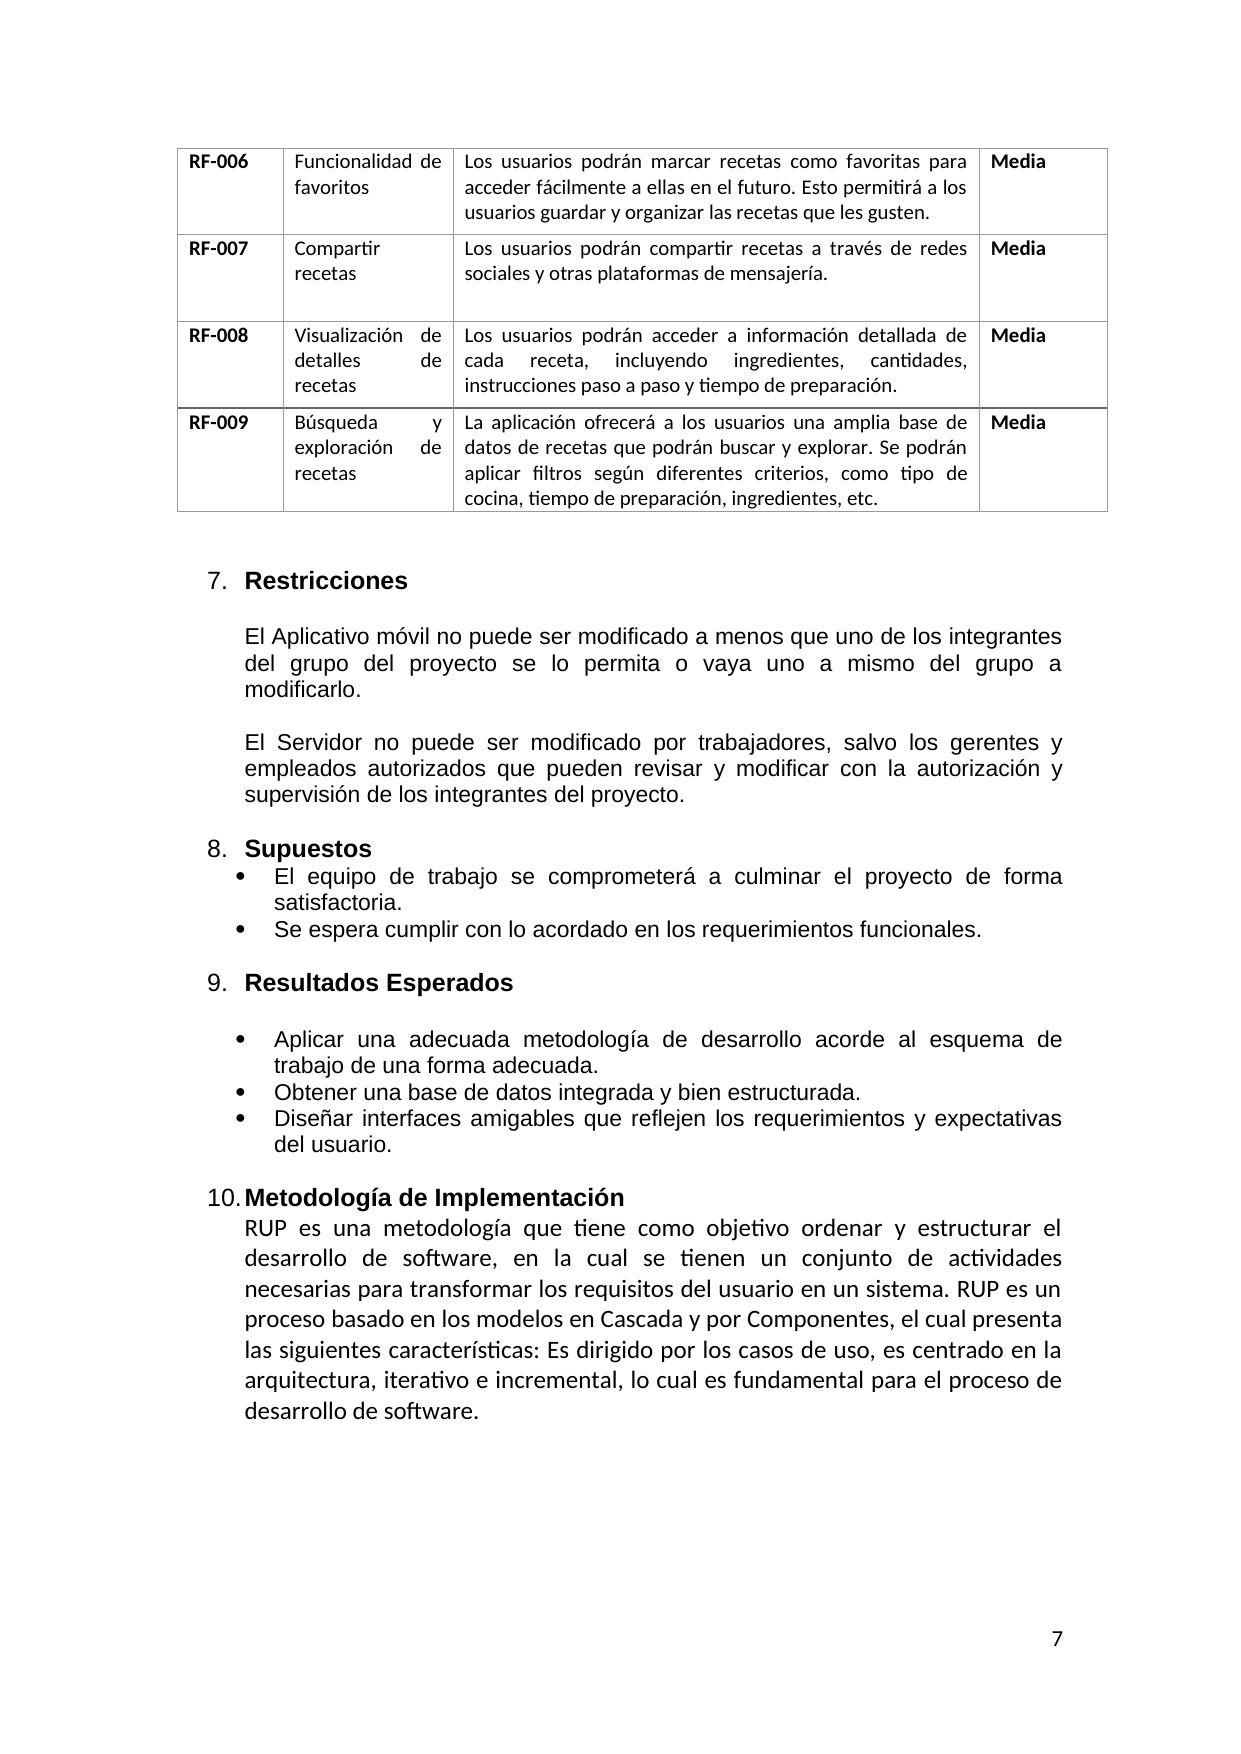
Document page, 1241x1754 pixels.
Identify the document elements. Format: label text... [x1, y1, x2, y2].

table_cell RF-008 [178, 322, 283, 407]
table_cell Media [980, 322, 1107, 407]
table_cell RF-006 [178, 149, 283, 234]
table_cell RF-009 [178, 409, 283, 511]
list Se espera cumplir con lo acordado en los requerimientos funcionales. [236, 916, 1063, 942]
list Diseñar interfaces amigables que reflejen los requerimientos y expectativas del usuario. [236, 1105, 1063, 1158]
table_cell Los usuarios podrán acceder a información detallada de cada receta, incluyendo ingredientes, cantidades, instrucciones paso a paso y tiempo de preparación. [454, 322, 979, 407]
table_cell La aplicación ofrecerá a los usuarios una amplia base de datos de recetas que podrán buscar y explorar. Se podrán aplicar filtros según diferentes criterios, como tipo de cocina, tiempo de preparación, ingredientes, etc. [454, 409, 979, 511]
list El equipo de trabajo se comprometerá a culminar el proyecto de forma satisfactoria. [236, 863, 1063, 916]
list Aplicar una adecuada metodología de desarrollo acorde al esquema de trabajo de una forma adecuada. [236, 1026, 1063, 1078]
table_cell Los usuarios podrán compartir recetas a través de redes sociales y otras plataformas de mensajería. [454, 235, 979, 321]
table_cell Funcionalidad de favoritos [284, 149, 453, 234]
table_cell RF-007 [178, 235, 283, 321]
list Resultados Esperados [207, 968, 1063, 997]
list El Aplicativo móvil no puede ser modificado a menos que uno de los integrantes del grupo del proyecto se lo permita o vaya uno a mismo del grupo a modificarlo. [244, 623, 1063, 702]
table_cell Media [980, 149, 1107, 234]
table_cell Media [980, 235, 1107, 321]
table_cell Visualización de detalles de recetas [284, 322, 453, 407]
table_cell Búsqueda y exploración de recetas [284, 409, 453, 511]
list El Servidor no puede ser modificado por trabajadores, salvo los gerentes y empleados autorizados que pueden revisar y modificar con la autorización y supervisión de los integrantes del proyecto. [244, 729, 1063, 808]
list Metodología de Implementación [207, 1183, 1063, 1212]
table_cell Compartir recetas [284, 235, 453, 321]
table_cell Media [980, 409, 1107, 511]
list RUP es una metodología que tiene como objetivo ordenar y estructurar el desarrollo de software, en la cual se tienen un conjunto de actividades necesarias para transformar los requisitos del usuario en un sistema. RUP es un proceso basado en los modelos en Cascada y por Componentes, el cual presenta las siguientes características: Es dirigido por los casos de uso, es centrado en la arquitectura, iterativo e incremental, lo cual es fundamental para el proceso de desarrollo de software. [244, 1212, 1063, 1426]
table_cell Los usuarios podrán marcar recetas como favoritas para acceder fácilmente a ellas en el futuro. Esto permitirá a los usuarios guardar y organizar las recetas que les gusten. [454, 149, 979, 234]
list Restricciones [207, 566, 1063, 594]
list Obtener una base de datos integrada y bien estructurada. [236, 1078, 1063, 1105]
list Supuestos [207, 834, 1063, 863]
